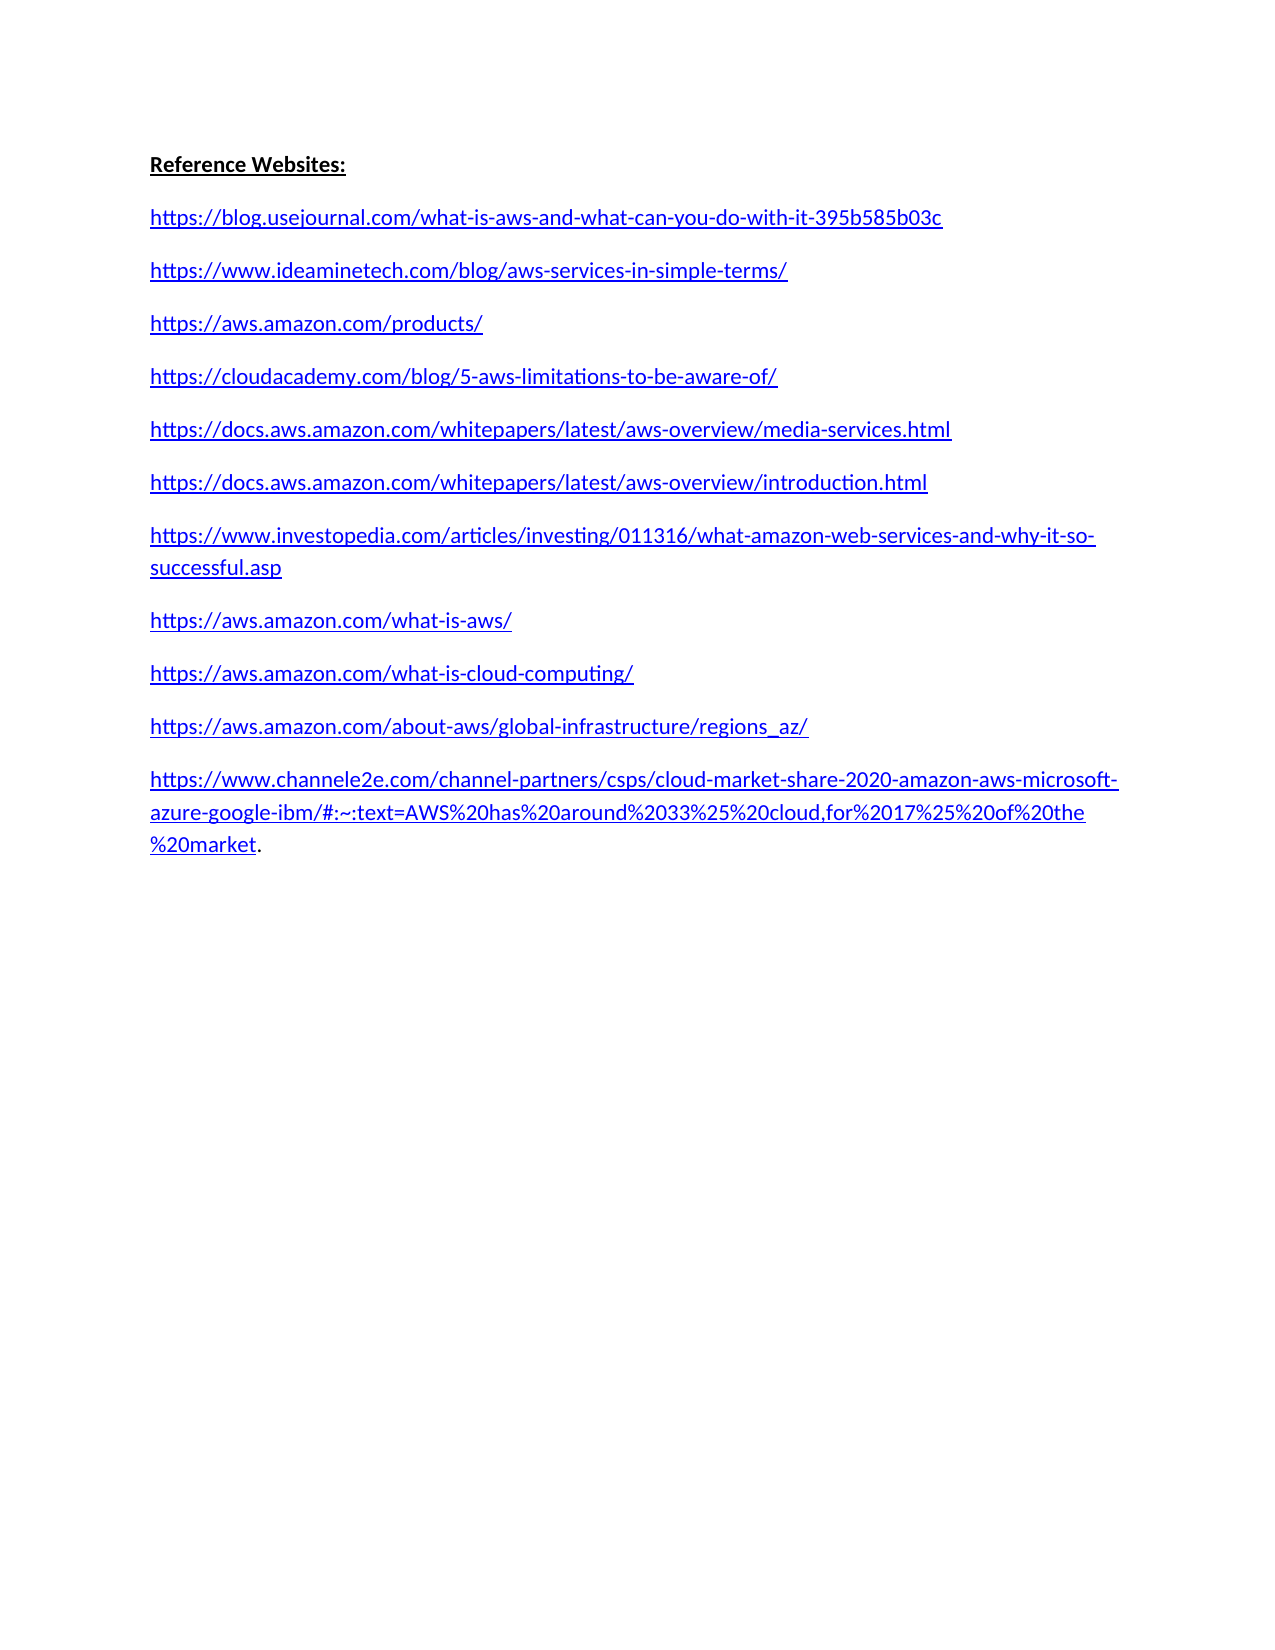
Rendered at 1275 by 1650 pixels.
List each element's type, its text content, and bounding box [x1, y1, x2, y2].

text https://www.investopedia.com/articles/investing/011316/what-amazon-web-services-and-why-it-so-successful.asp [150, 521, 1125, 581]
text Reference Websites: [150, 150, 1125, 178]
text https://cloudacademy.com/blog/5-aws-limitations-to-be-aware-of/ [150, 362, 1125, 390]
text https://aws.amazon.com/what-is-aws/ [150, 606, 1125, 634]
text https://blog.usejournal.com/what-is-aws-and-what-can-you-do-with-it-395b585b03c [150, 203, 1125, 231]
text https://www.channele2e.com/channel-partners/csps/cloud-market-share-2020-amazon-aws-microsoft-azure-google-ibm/#:~:text=AWS%20has%20around%2033%25%20cloud,for%2017%25%20of%20the%20market. [150, 765, 1125, 858]
text https://aws.amazon.com/what-is-cloud-computing/ [150, 659, 1125, 687]
text https://aws.amazon.com/about-aws/global-infrastructure/regions_az/ [150, 712, 1125, 740]
text https://www.ideaminetech.com/blog/aws-services-in-simple-terms/ [150, 256, 1125, 284]
text https://aws.amazon.com/products/ [150, 309, 1125, 337]
text https://docs.aws.amazon.com/whitepapers/latest/aws-overview/media-services.html [150, 415, 1125, 443]
text https://docs.aws.amazon.com/whitepapers/latest/aws-overview/introduction.html [150, 468, 1125, 496]
